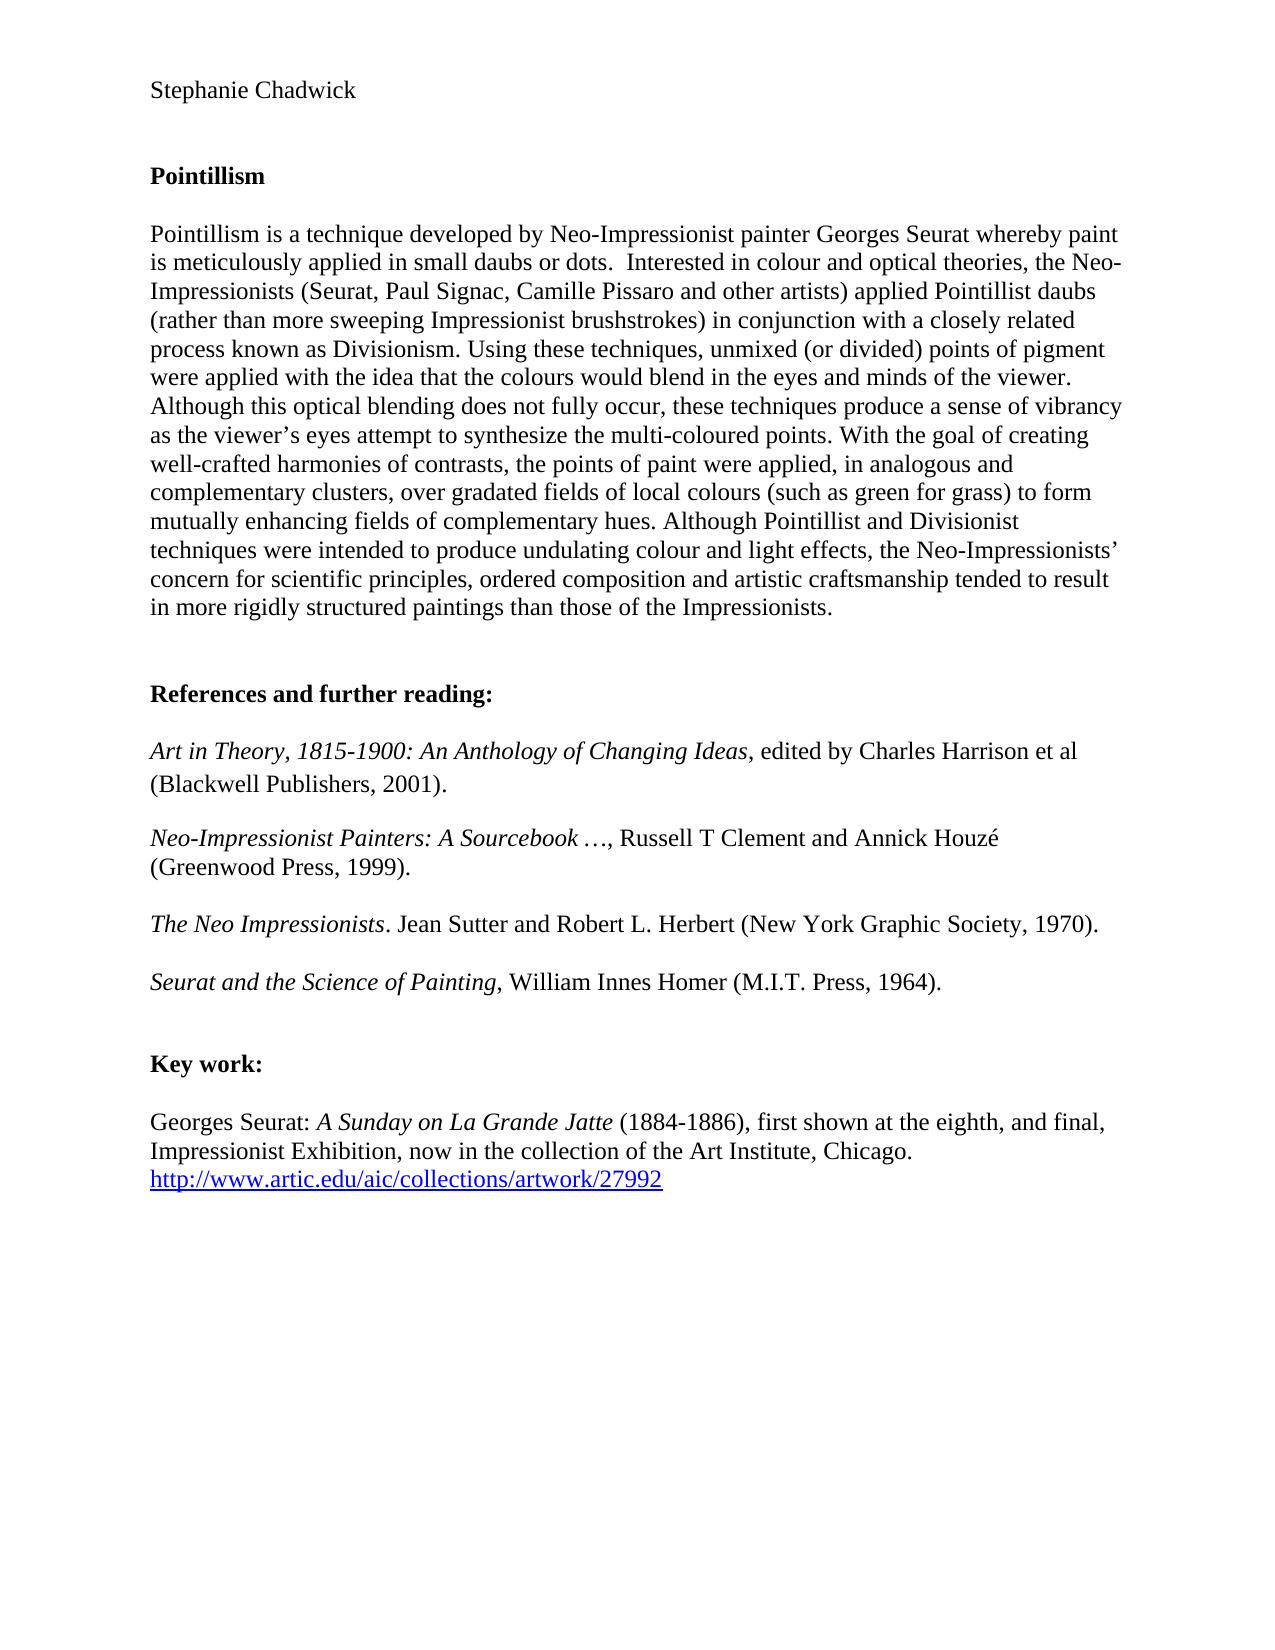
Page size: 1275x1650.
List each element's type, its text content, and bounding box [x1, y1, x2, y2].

text Seurat and the Science of Painting, William Innes Homer (M.I.T. Press, 1964). [150, 967, 1125, 996]
text Key work: [150, 1049, 1125, 1078]
text Neo-Impressionist Painters: A Sourcebook …, Russell T Clement and Annick Houzé (Greenwood Press, 1999). [150, 823, 1125, 881]
text Georges Seurat: A Sunday on La Grande Jatte (1884-1886), first shown at the eighth, and final, Impressionist Exhibition, now in the collection of the Art Institute, Chicago. [150, 1107, 1125, 1164]
text http://www.artic.edu/aic/collections/artwork/27992 [150, 1164, 1125, 1193]
text Pointillism [150, 161, 1125, 190]
text Art in Theory, 1815-1900: An Anthology of Changing Ideas, edited by Charles Harrison et al (Blackwell Publishers, 2001). [150, 736, 1125, 798]
text References and further reading: [150, 679, 1125, 707]
text The Neo Impressionists. Jean Sutter and Robert L. Herbert (New York Graphic Society, 1970). [150, 909, 1125, 938]
text Pointillism is a technique developed by Neo-Impressionist painter Georges Seurat whereby paint is meticulously applied in small daubs or dots. Interested in colour and optical theories, the Neo-Impressionists (Seurat, Paul Signac, Camille Pissaro and other artists) applied Pointillist daubs (rather than more sweeping Impressionist brushstrokes) in conjunction with a closely related process known as Divisionism. Using these techniques, unmixed (or divided) points of pigment were applied with the idea that the colours would blend in the eyes and minds of the viewer. Although this optical blending does not fully occur, these techniques produce a sense of vibrancy as the viewer’s eyes attempt to synthesize the multi-coloured points. With the goal of creating well-crafted harmonies of contrasts, the points of paint were applied, in analogous and complementary clusters, over gradated fields of local colours (such as green for grass) to form mutually enhancing fields of complementary hues. Although Pointillist and Divisionist techniques were intended to produce undulating colour and light effects, the Neo-Impressionists’ concern for scientific principles, ordered composition and artistic craftsmanship tended to result in more rigidly structured paintings than those of the Impressionists. [150, 219, 1125, 621]
